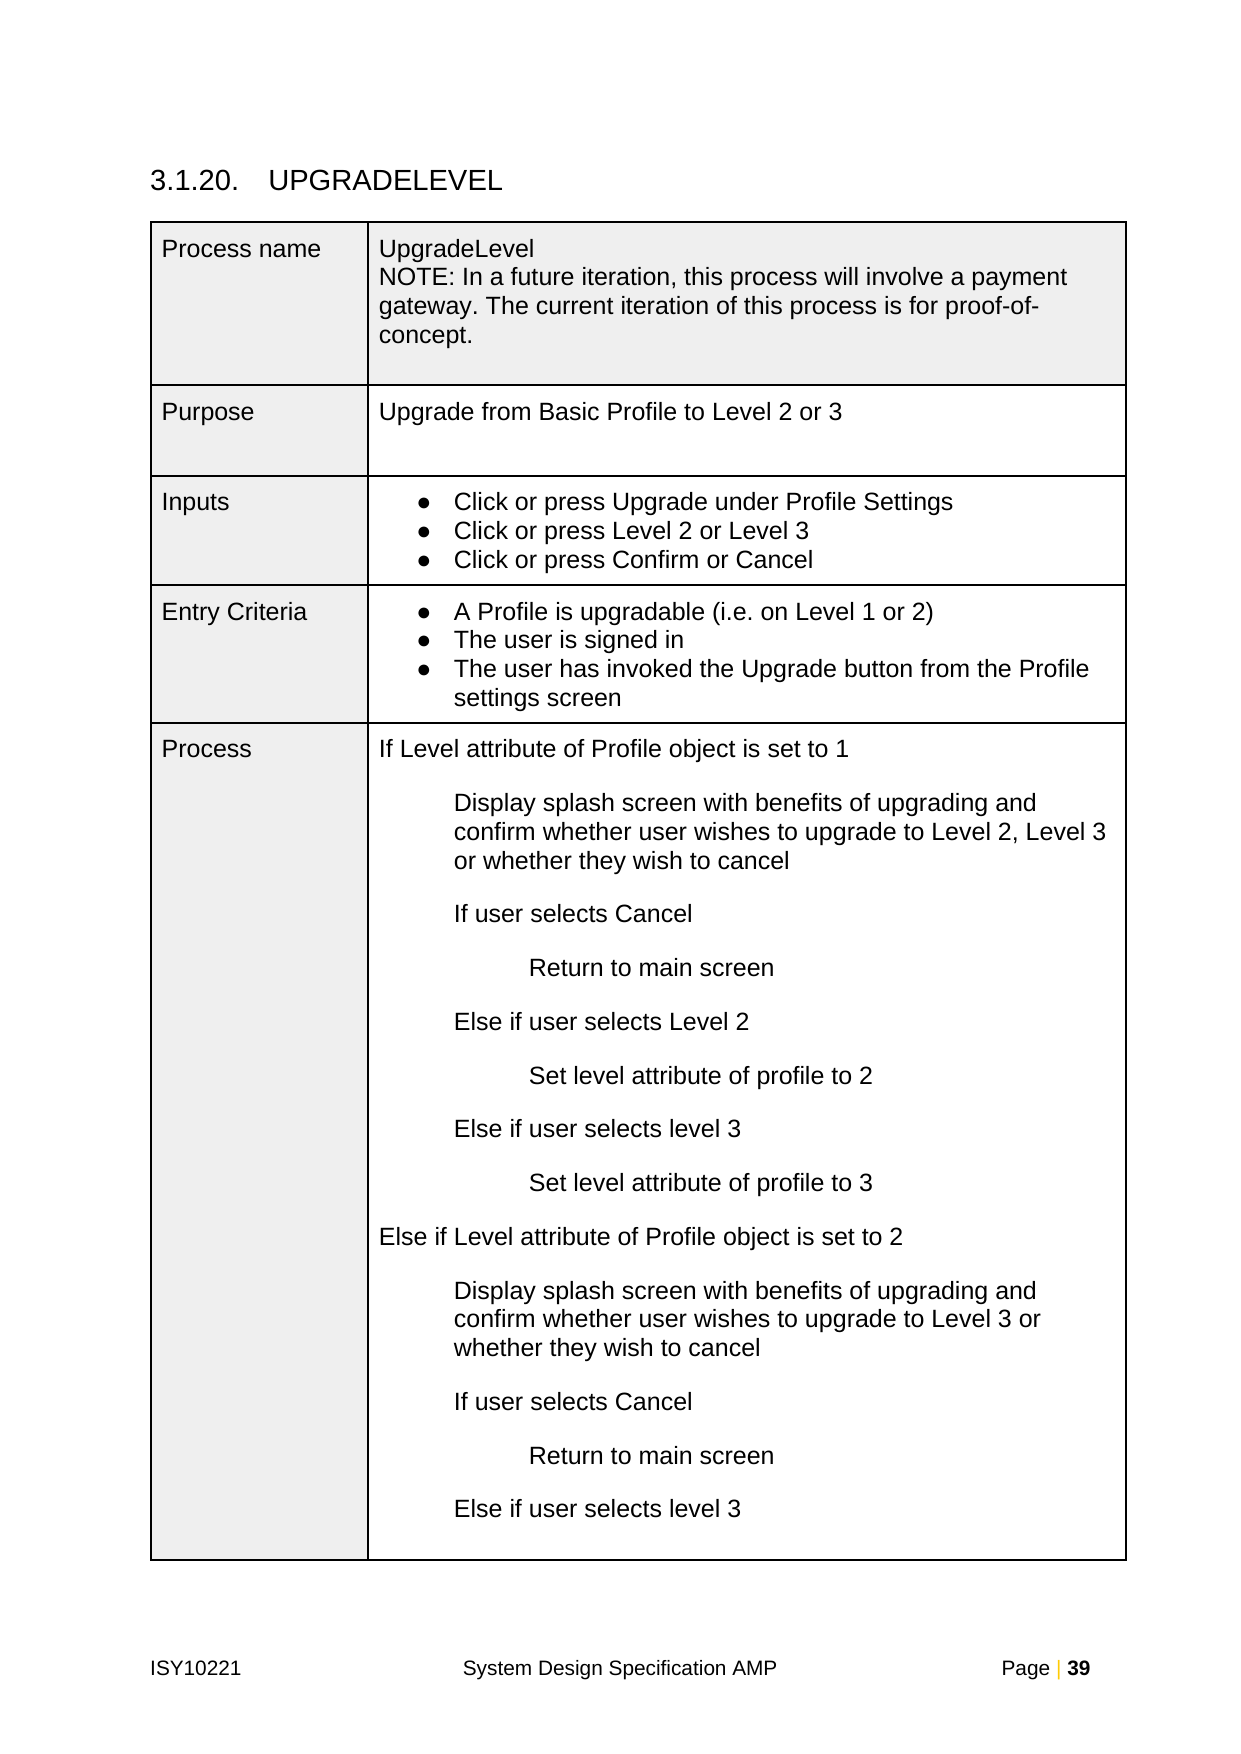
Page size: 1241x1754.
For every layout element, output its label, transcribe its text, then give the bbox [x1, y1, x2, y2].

table_cell Process [152, 724, 367, 1559]
table_cell Inputs [152, 477, 367, 584]
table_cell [369, 724, 1125, 1559]
table_cell Purpose [152, 386, 367, 475]
table_cell A Profile is upgradable (i.e. on Level 1 or 2) The user is signed in The user has invoked the Upgrade button from the Profile settings screen [369, 586, 1125, 722]
table_header UpgradeLevel NOTE: In a future iteration, this process will involve a payment gateway. The current iteration of this process is for proof-of-concept. [369, 223, 1125, 384]
table_header Process name [152, 223, 367, 384]
table_cell Entry Criteria [152, 586, 367, 722]
table_cell Upgrade from Basic Profile to Level 2 or 3 [369, 386, 1125, 475]
table_cell Click or press Upgrade under Profile Settings Click or press Level 2 or Level 3 Click or press Confirm or Cancel [369, 477, 1125, 584]
subtitle UpgradeLevel [150, 162, 1090, 196]
